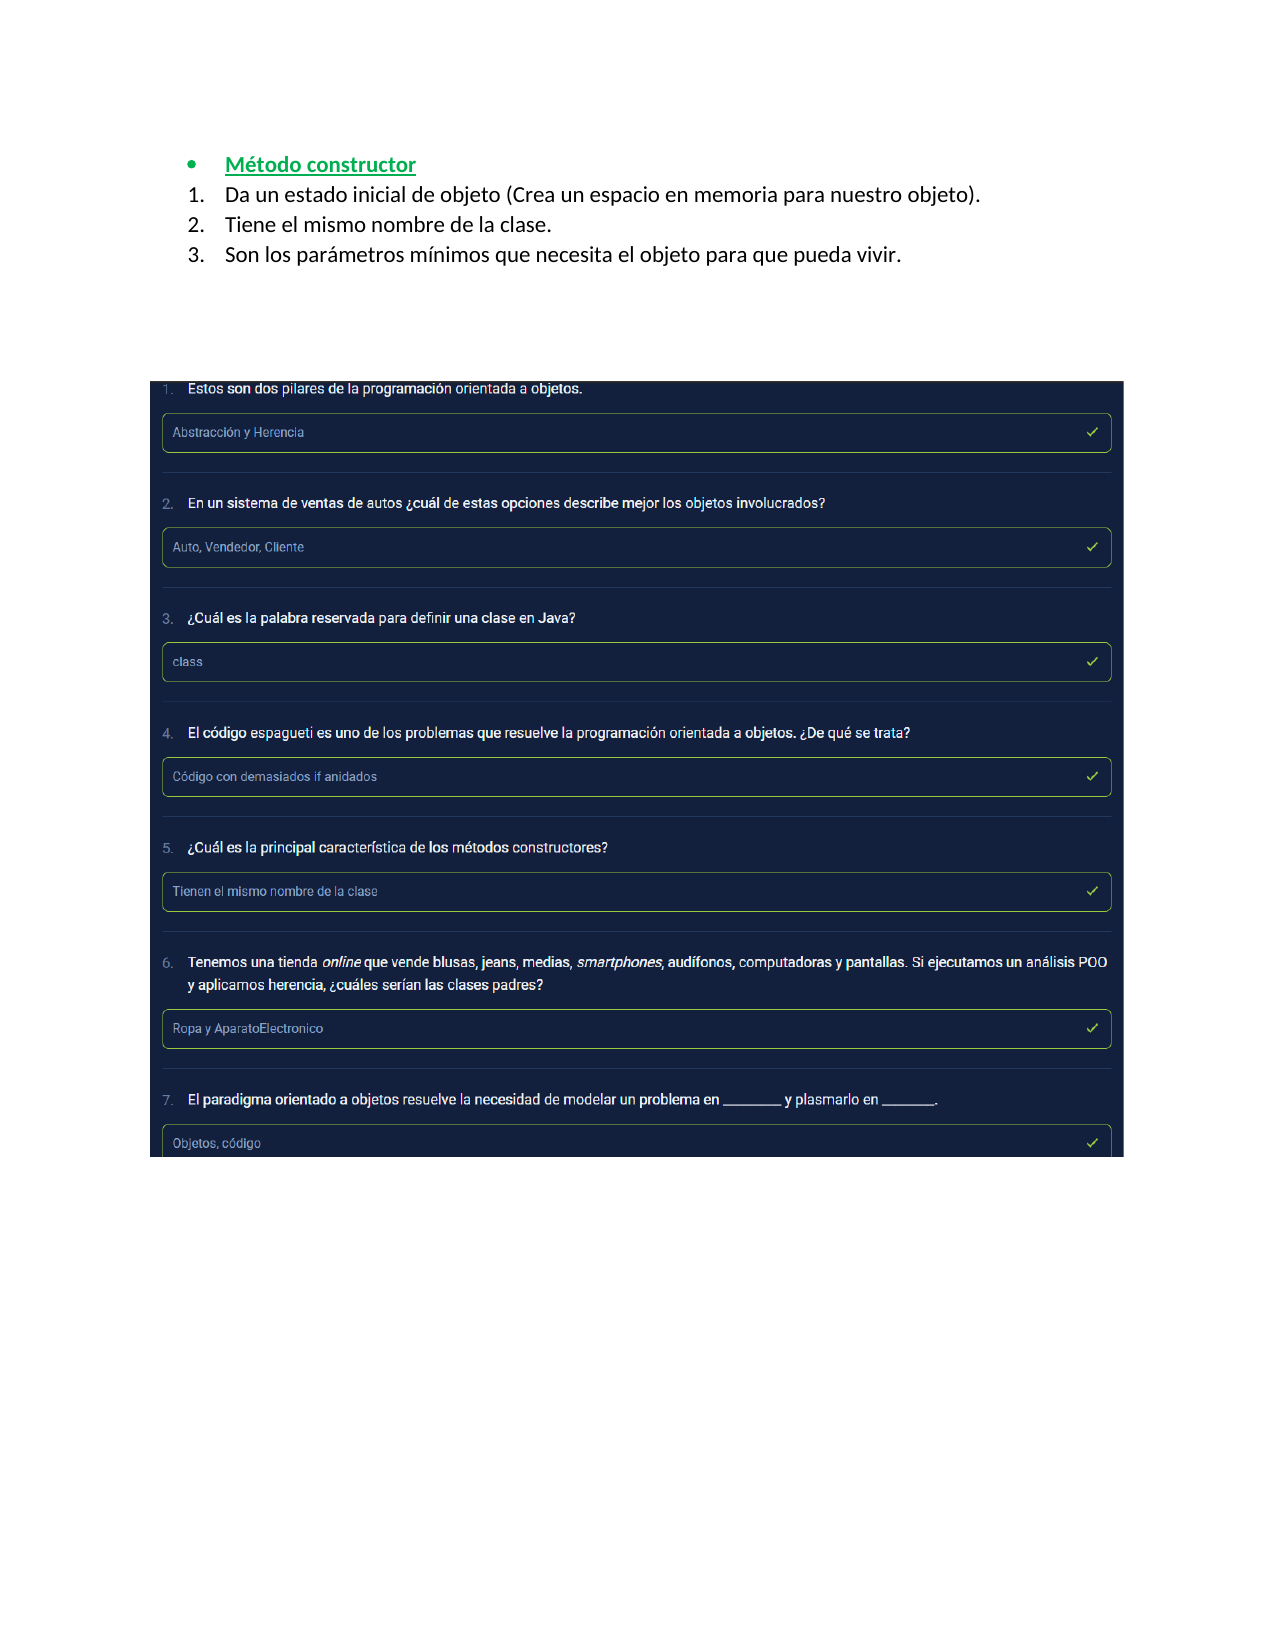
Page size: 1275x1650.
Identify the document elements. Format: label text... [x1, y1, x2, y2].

picture [150, 381, 1124, 1157]
list Tiene el mismo nombre de la clase. [187, 210, 1125, 238]
list Método constructor [187, 150, 1125, 178]
list Son los parámetros mínimos que necesita el objeto para que pueda vivir. [187, 241, 1125, 269]
list Da un estado inicial de objeto (Crea un espacio en memoria para nuestro objeto). [187, 180, 1125, 208]
